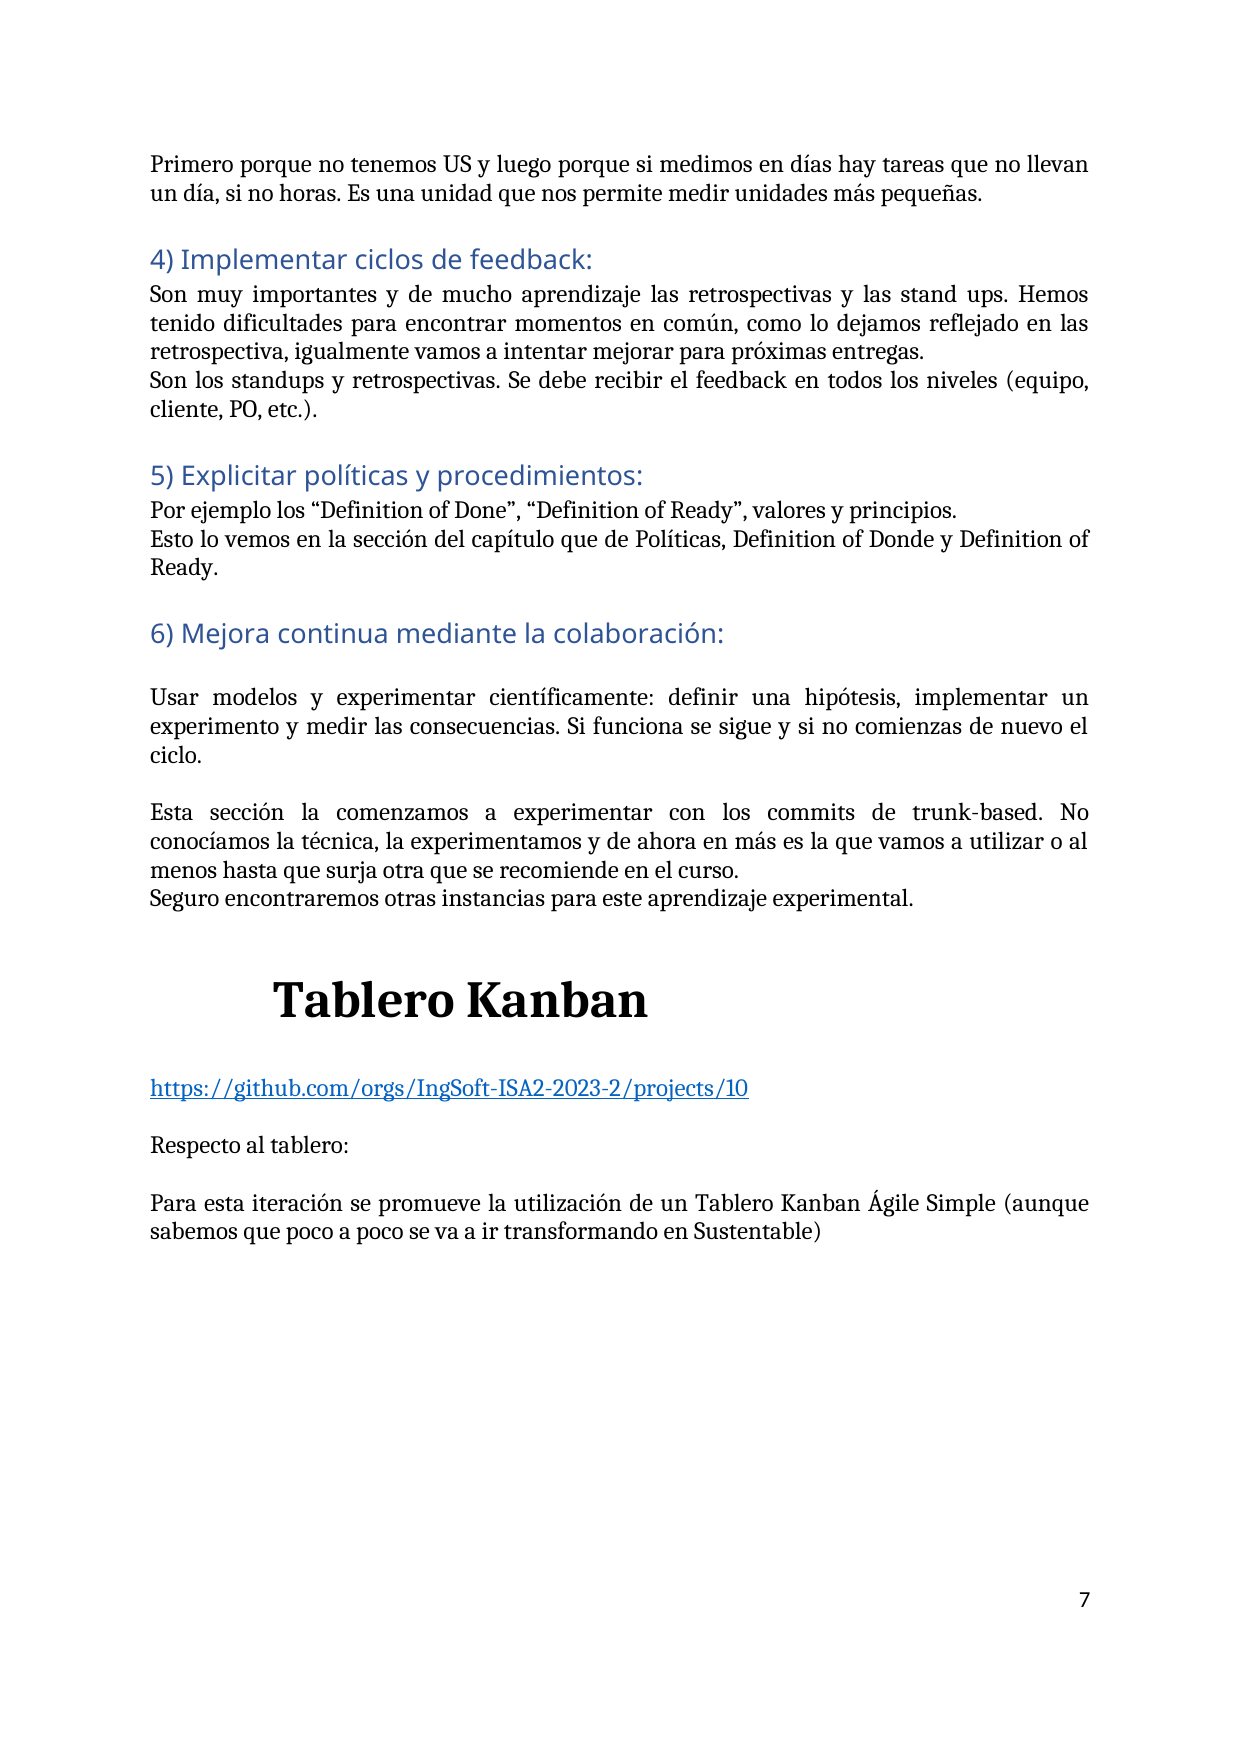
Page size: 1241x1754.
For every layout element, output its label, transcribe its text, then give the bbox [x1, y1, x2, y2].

subtitle 5) Explicitar políticas y procedimientos: [150, 456, 1090, 493]
subtitle 4) Implementar ciclos de feedback: [150, 240, 1090, 277]
text Esta sección la comenzamos a experimentar con los commits de trunk-based. No conocíamos la técnica, la experimentamos y de ahora en más es la que vamos a utilizar o al menos hasta que surja otra que se recomiende en el curso. [150, 798, 1090, 884]
text Usar modelos y experimentar científicamente: definir una hipótesis, implementar un experimento y medir las consecuencias. Si funciona se sigue y si no comienzas de nuevo el ciclo. [150, 683, 1090, 769]
text Para esta iteración se promueve la utilización de un Tablero Kanban Ágile Simple (aunque sabemos que poco a poco se va a ir transformando en Sustentable) [150, 1188, 1090, 1246]
subtitle 6) Mejora continua mediante la colaboración: [150, 615, 1090, 652]
text Seguro encontraremos otras instancias para este aprendizaje experimental. [150, 884, 1090, 913]
text Son los standups y retrospectivas. Se debe recibir el feedback en todos los niveles (equipo, cliente, PO, etc.). [150, 366, 1090, 423]
text Esto lo vemos en la sección del capítulo que de Políticas, Definition of Donde y Definition of Ready. [150, 524, 1090, 582]
text Respecto al tablero: [150, 1131, 1090, 1160]
text https://github.com/orgs/IngSoft-ISA2-2023-2/projects/10 [150, 1073, 1090, 1102]
text Primero porque no tenemos US y luego porque si medimos en días hay tareas que no llevan un día, si no horas. Es una unidad que nos permite medir unidades más pequeñas. [150, 150, 1090, 207]
text Por ejemplo los “Definition of Done”, “Definition of Ready”, valores y principios. [150, 496, 1090, 524]
text Son muy importantes y de mucho aprendizaje las retrospectivas y las stand ups. Hemos tenido dificultades para encontrar momentos en común, como lo dejamos reflejado en las retrospectiva, igualmente vamos a intentar mejorar para próximas entregas. [150, 280, 1090, 366]
subtitle Tablero Kanban [273, 971, 967, 1031]
